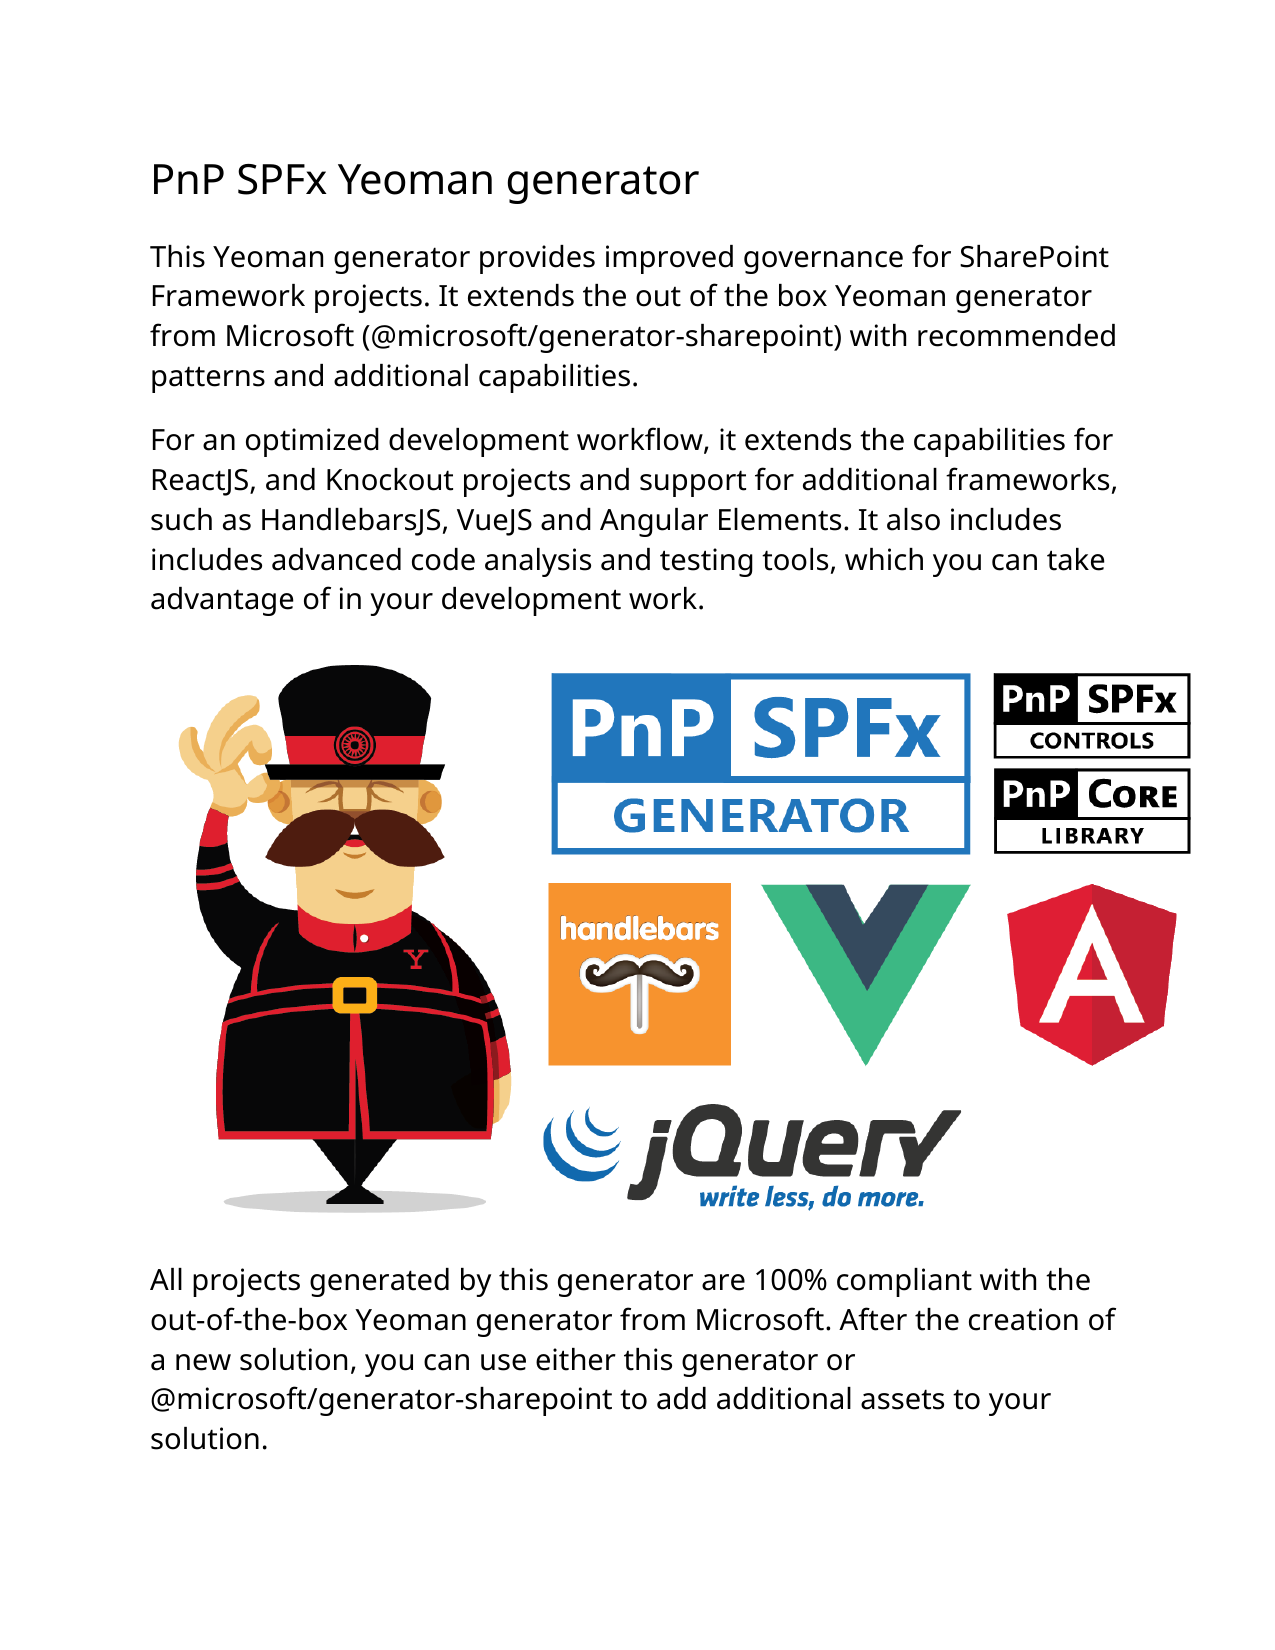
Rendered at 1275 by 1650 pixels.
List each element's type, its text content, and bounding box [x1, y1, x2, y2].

picture [150, 643, 1218, 1235]
text PnP SPFx Yeoman generator [150, 150, 1125, 207]
text This Yeoman generator provides improved governance for SharePoint Framework projects. It extends the out of the box Yeoman generator from Microsoft (@microsoft/generator-sharepoint) with recommended patterns and additional capabilities. [150, 236, 1125, 395]
text For an optimized development workflow, it extends the capabilities for ReactJS, and Knockout projects and support for additional frameworks, such as HandlebarsJS, VueJS and Angular Elements. It also includes includes advanced code analysis and testing tools, which you can take advantage of in your development work. [150, 420, 1125, 618]
text All projects generated by this generator are 100% compliant with the out-of-the-box Yeoman generator from Microsoft. After the creation of a new solution, you can use either this generator or @microsoft/generator-sharepoint to add additional assets to your solution. [150, 1259, 1125, 1458]
